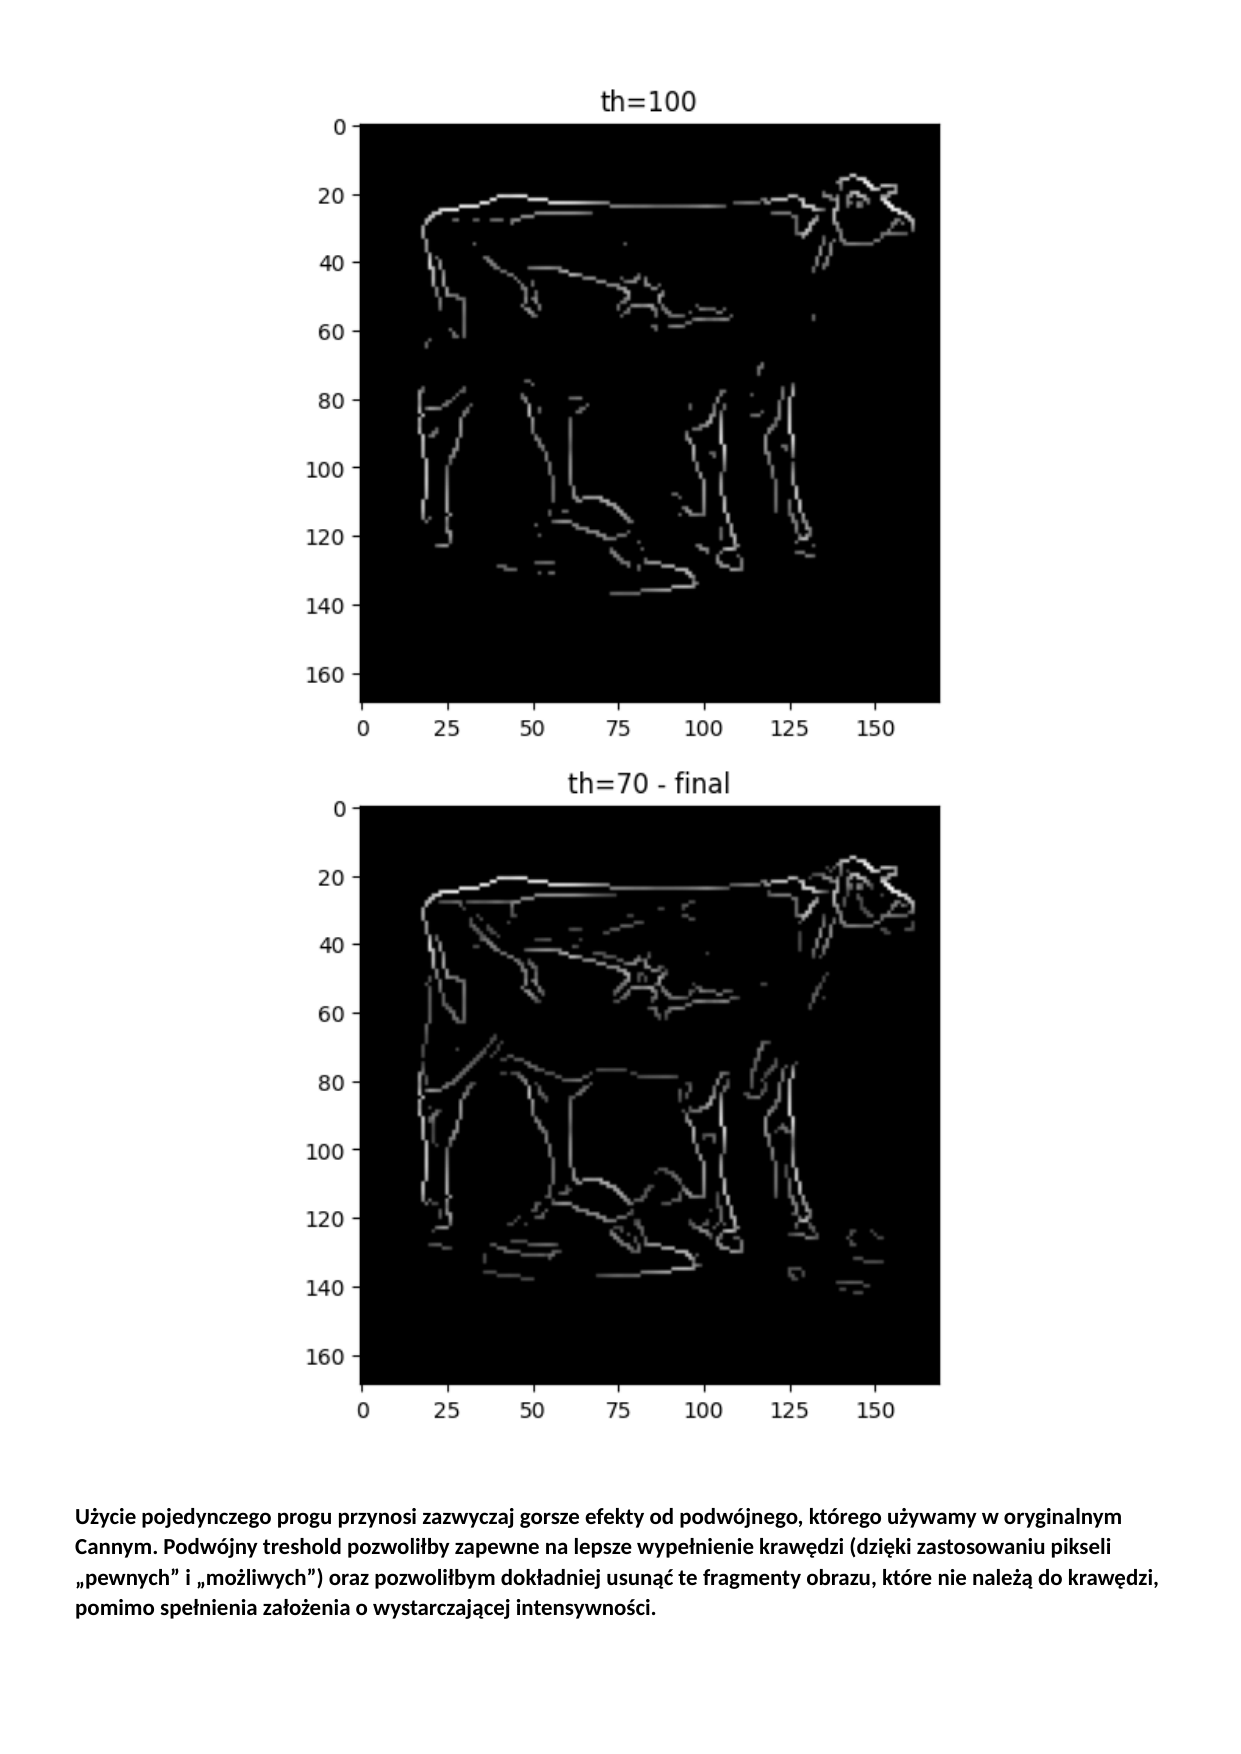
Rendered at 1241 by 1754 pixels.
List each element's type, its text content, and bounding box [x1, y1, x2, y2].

picture [288, 756, 953, 1437]
text Użycie pojedynczego progu przynosi zazwyczaj gorsze efekty od podwójnego, którego używamy w oryginalnym Cannym. Podwójny treshold pozwoliłby zapewne na lepsze wypełnienie krawędzi (dzięki zastosowaniu pikseli „pewnych” i „możliwych”) oraz pozwoliłbym dokładniej usunąć te fragmenty obrazu, które nie należą do krawędzi, pomimo spełnienia założenia o wystarczającej intensywności. [75, 1502, 1165, 1621]
picture [288, 75, 953, 755]
